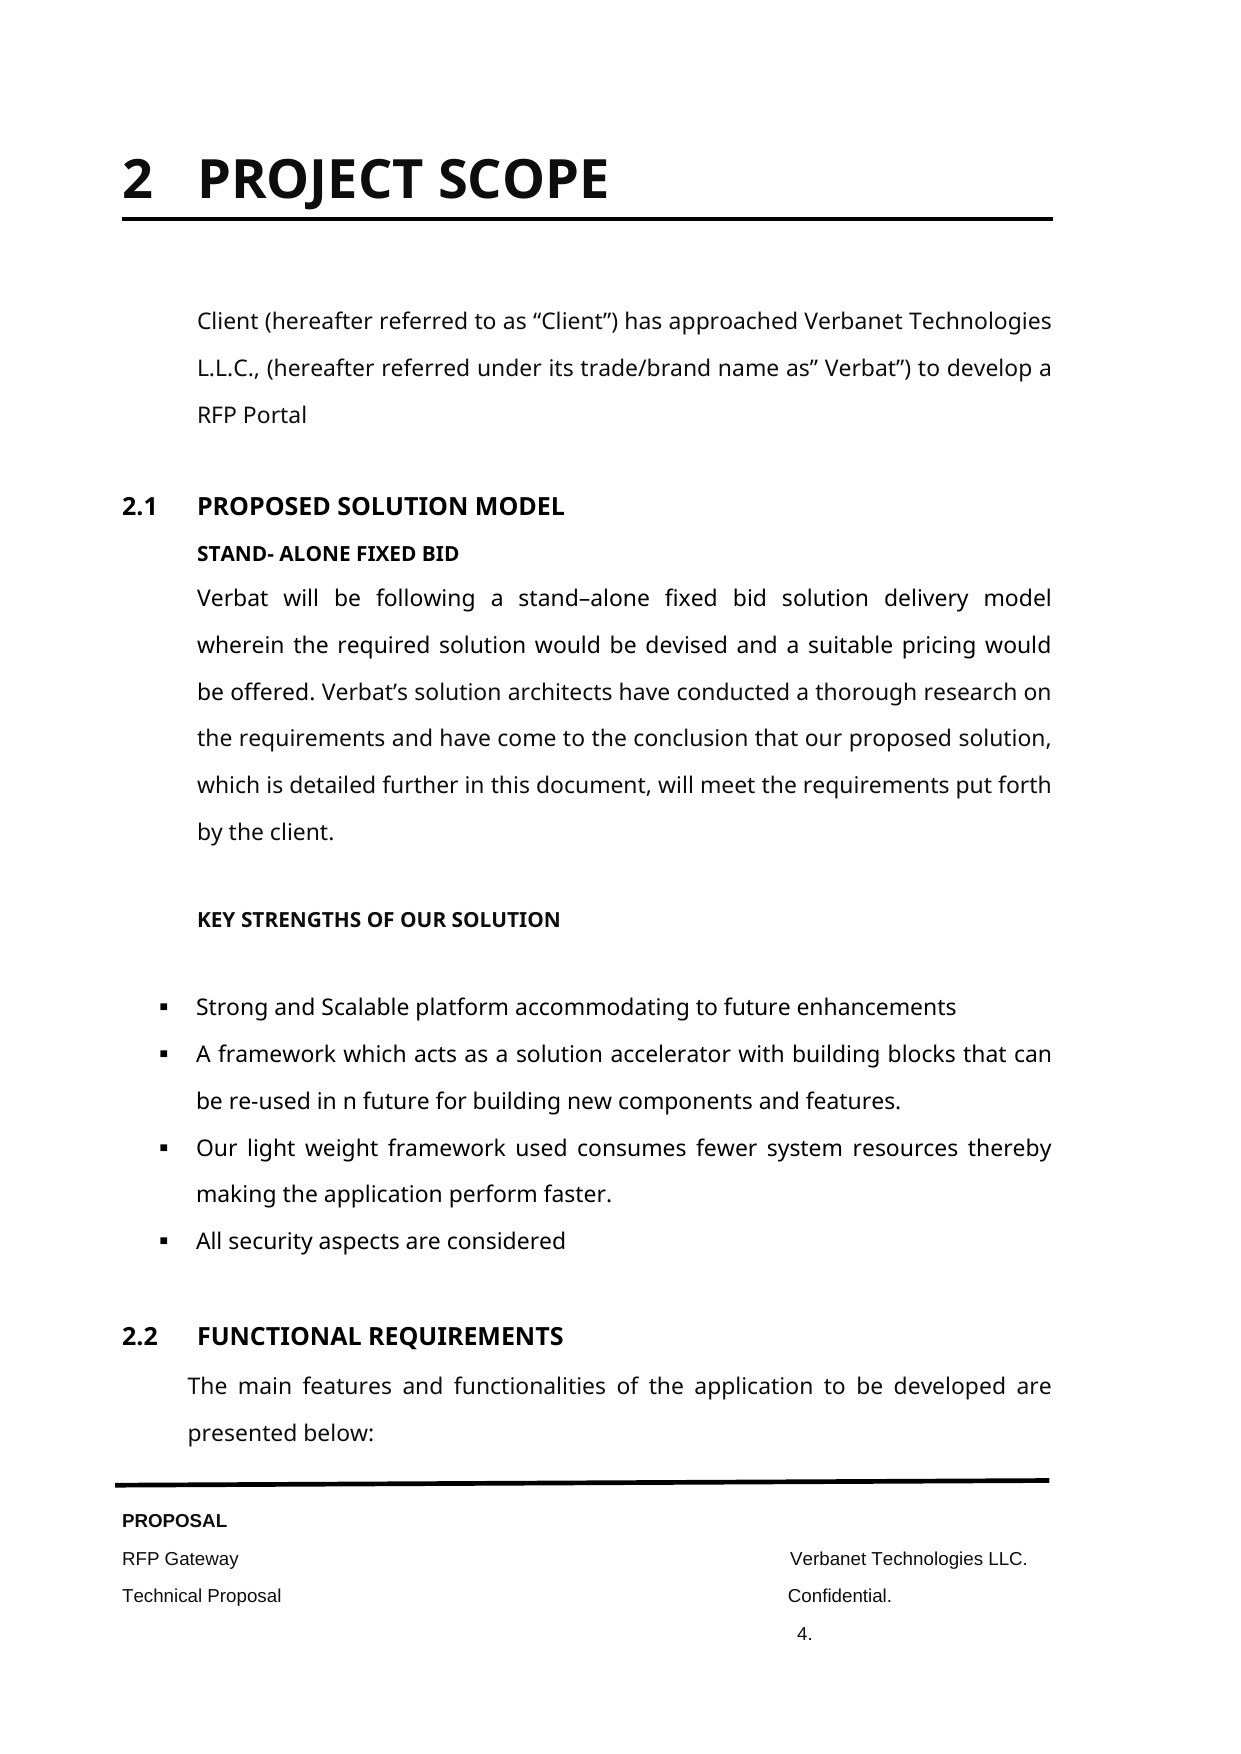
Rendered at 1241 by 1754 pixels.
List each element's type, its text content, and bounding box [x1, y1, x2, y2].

list Our light weight framework used consumes fewer system resources thereby making the application perform faster. [158, 1131, 1053, 1209]
text The main features and functionalities of the application to be developed are presented below: [187, 1370, 1053, 1448]
subtitle FUNCTIONAL REQUIREMENTS [122, 1319, 1053, 1353]
text Verbat will be following a stand–alone fixed bid solution delivery model wherein the required solution would be devised and a suitable pricing would be offered. Verbat’s solution architects have conducted a thorough research on the requirements and have come to the conclusion that our proposed solution, which is detailed further in this document, will meet the requirements put forth by the client. [197, 582, 1053, 847]
list All security aspects are considered [158, 1225, 1053, 1256]
subtitle PROJECT SCOPE [122, 141, 1053, 217]
text STAND- ALONE FIXED BID [197, 539, 1053, 568]
text Client (hereafter referred to as “Client”) has approached Verbanet Technologies L.L.C., (hereafter referred under its trade/brand name as” Verbat”) to develop a RFP Portal [197, 305, 1053, 430]
text KEY STRENGTHS OF OUR SOLUTION [197, 906, 1053, 934]
list A framework which acts as a solution accelerator with building blocks that can be re-used in n future for building new components and features. [158, 1038, 1053, 1116]
list Strong and Scalable platform accommodating to future enhancements [158, 991, 1053, 1022]
subtitle PROPOSED SOLUTION MODEL [122, 488, 1053, 522]
